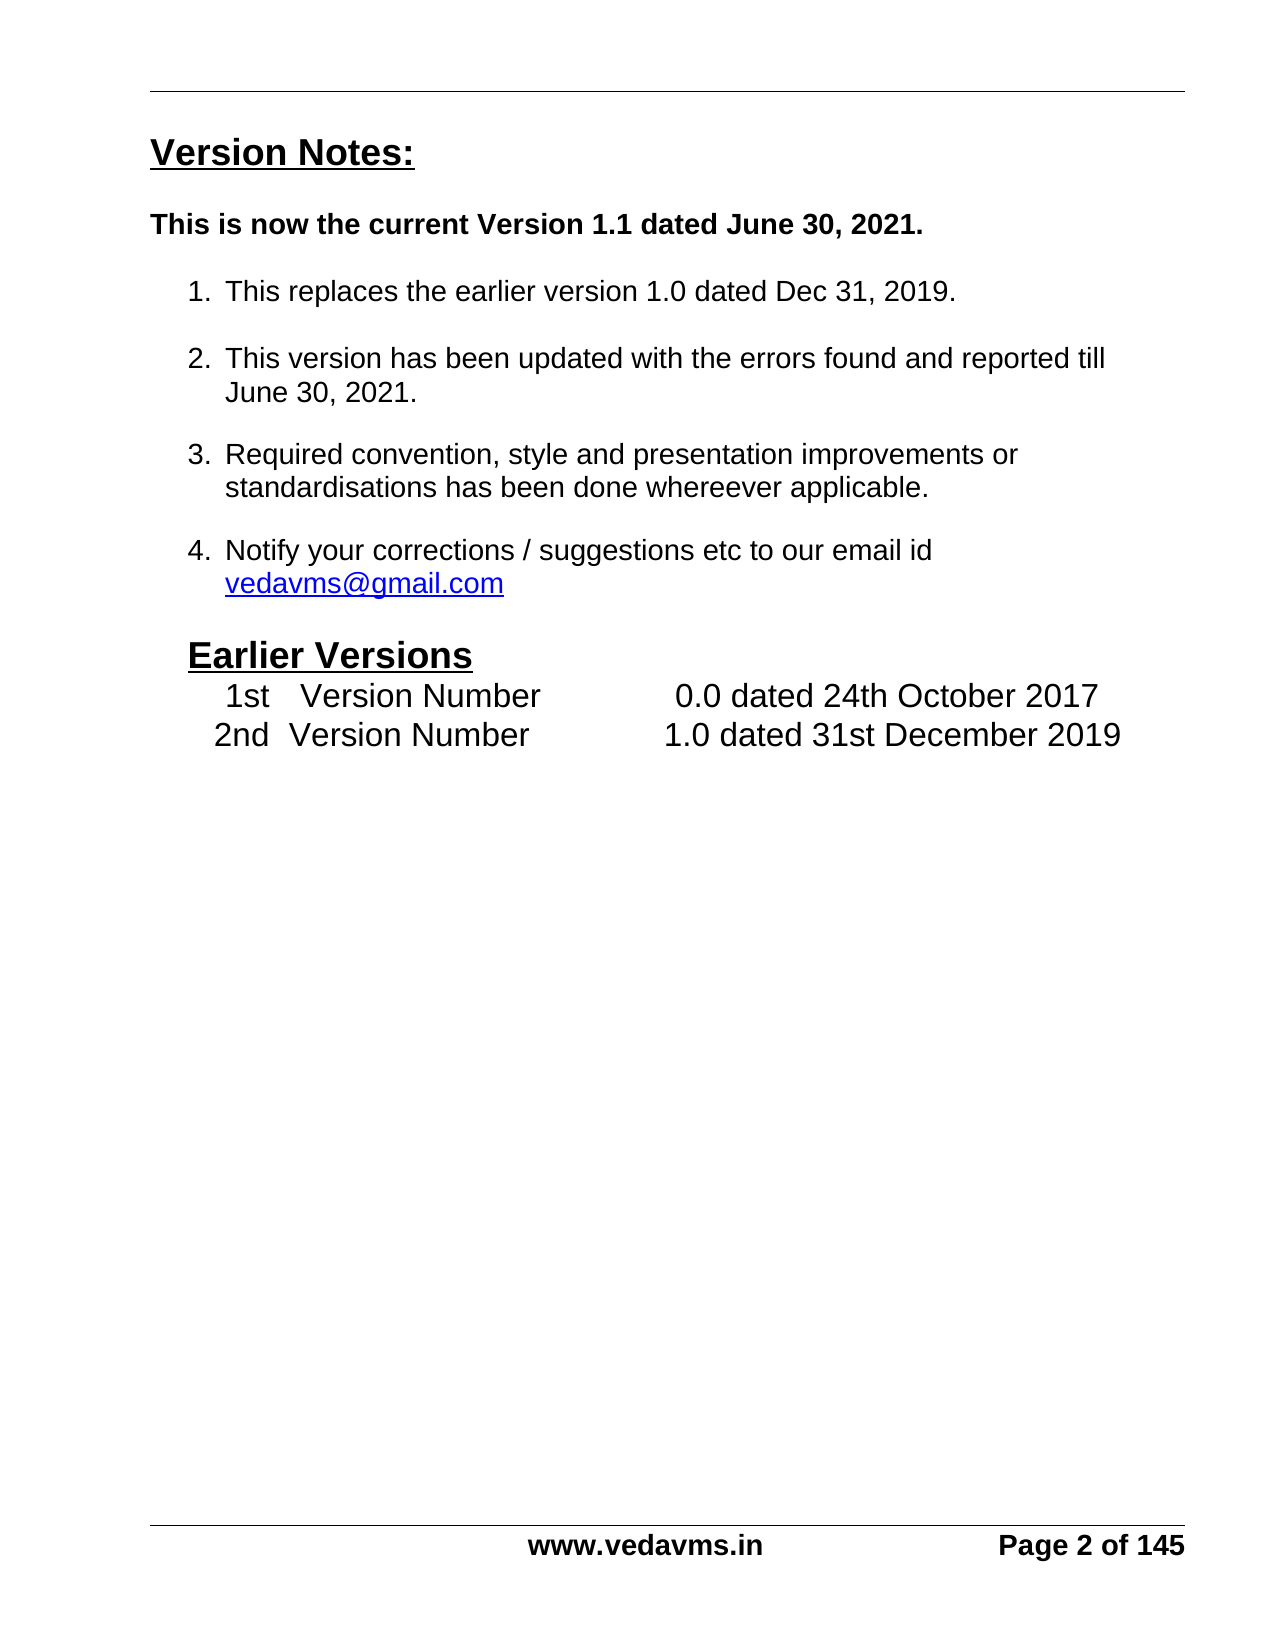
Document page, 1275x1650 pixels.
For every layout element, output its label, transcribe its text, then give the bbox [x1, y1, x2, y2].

list Required convention, style and presentation improvements or standardisations has been done whereever applicable. [187, 437, 1185, 504]
text 2nd Version Number 1.0 dated 31st December 2019 [150, 715, 1185, 753]
list Notify your corrections / suggestions etc to our email id vedavms@gmail.com [187, 533, 1185, 600]
text 1st Version Number 0.0 dated 24th October 2017 [225, 677, 1185, 715]
text This is now the current Version 1.1 dated June 30, 2021. [150, 207, 1185, 241]
text Version Notes: [150, 130, 1185, 173]
list This replaces the earlier version 1.0 dated Dec 31, 2019. [187, 274, 1185, 308]
text Earlier Versions [187, 633, 1185, 677]
list This version has been updated with the errors found and reported till June 30, 2021. [187, 341, 1185, 408]
